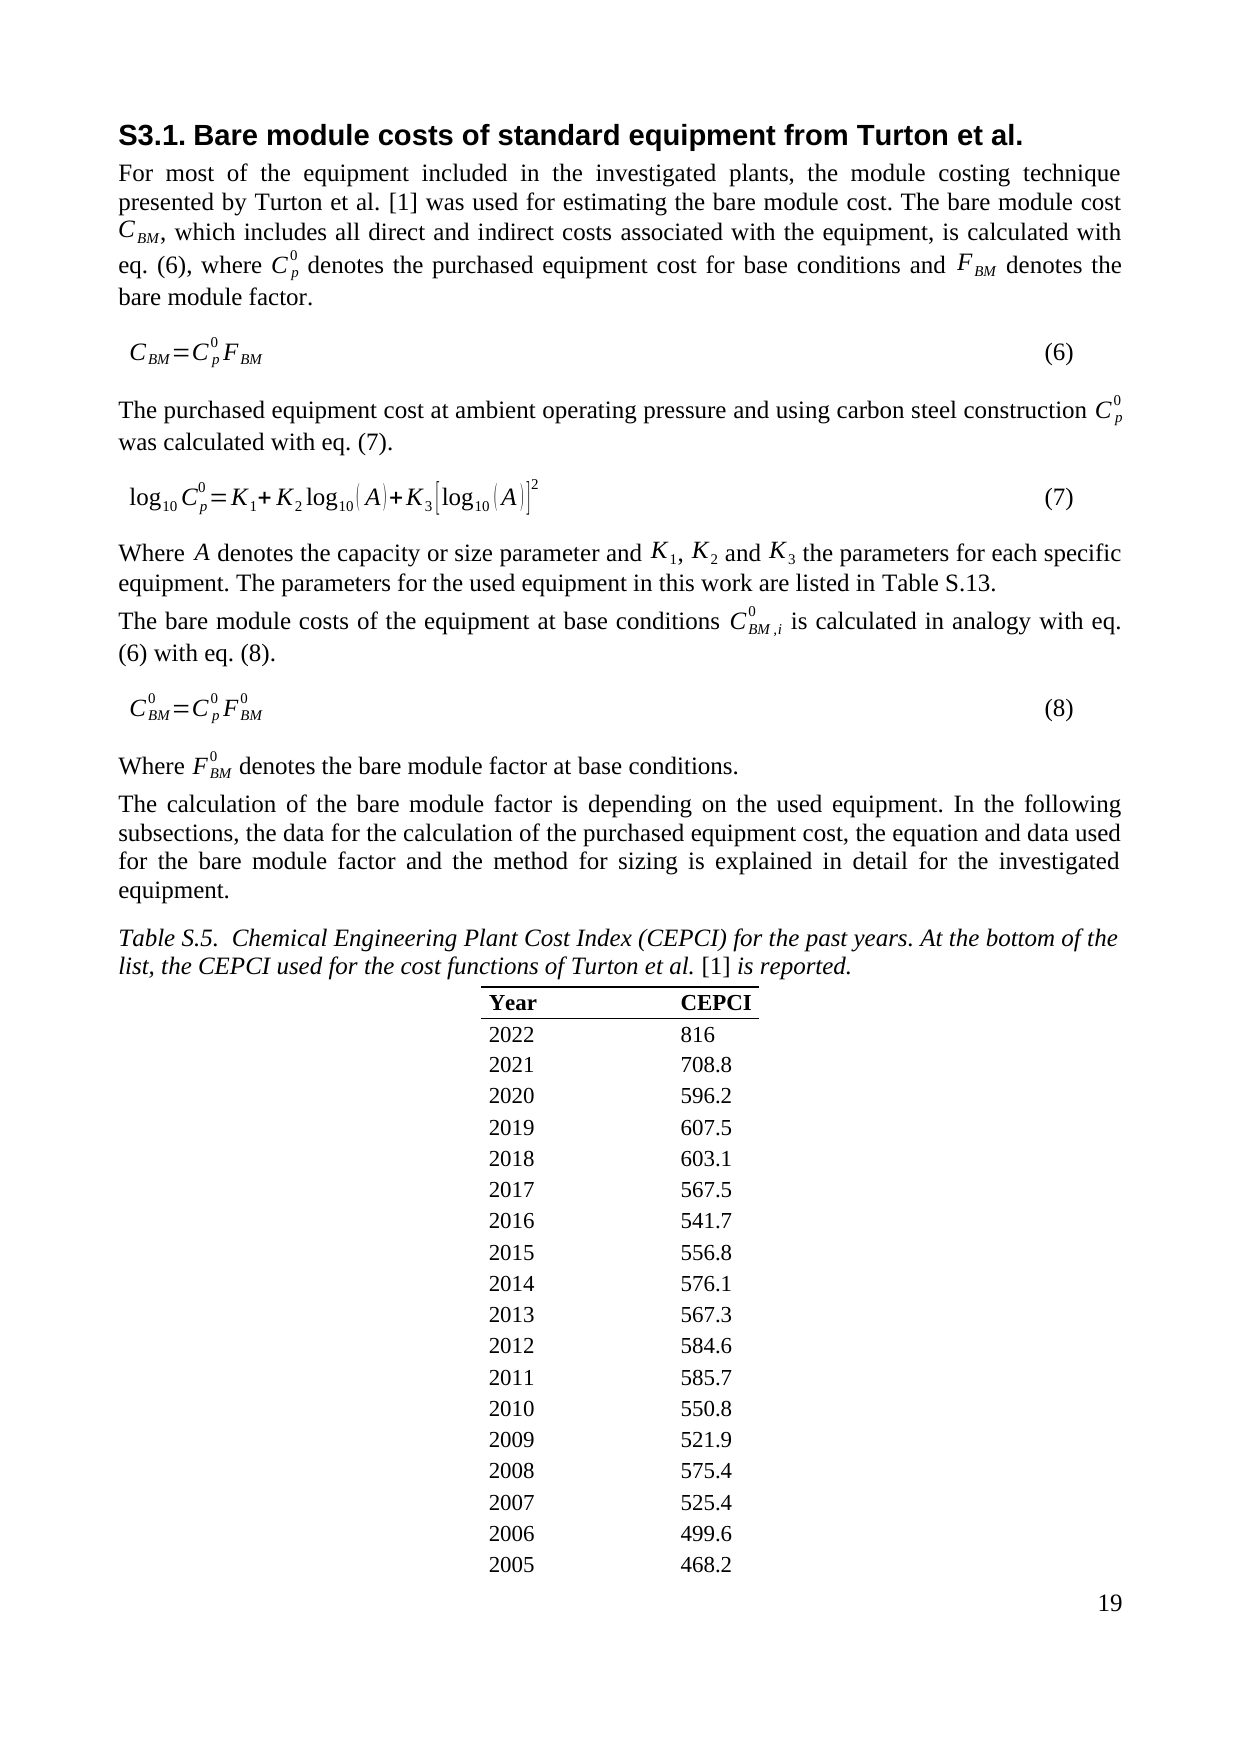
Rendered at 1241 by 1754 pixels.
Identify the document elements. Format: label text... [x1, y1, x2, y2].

table_cell 2022 [481, 1019, 673, 1049]
table_cell 2015 [481, 1236, 673, 1268]
text For most of the equipment included in the investigated plants, the module costing technique presented by Turton et al. was used for estimating the bare module cost. The bare module cost , which includes all direct and indirect costs associated with the equipment, is calculated with eq. (6), where denotes the purchased equipment cost for base conditions and denotes the bare module factor. [118, 158, 1122, 310]
table_cell 2006 [481, 1518, 673, 1549]
table_header (7) [1033, 462, 1121, 537]
table_cell 550.8 [673, 1393, 759, 1424]
table_cell 2010 [481, 1393, 673, 1424]
text The purchased equipment cost at ambient operating pressure and using carbon steel construction was calculated with eq. (7). [118, 392, 1122, 455]
text Where denotes the bare module factor at base conditions. [118, 748, 1122, 783]
table_cell 2009 [481, 1424, 673, 1455]
text The calculation of the bare module factor is depending on the used equipment. In the following subsections, the data for the calculation of the purchased equipment cost, the equation and data used for the bare module factor and the method for sizing is explained in detail for the investigated equipment. [118, 789, 1122, 904]
table_cell 575.4 [673, 1455, 759, 1486]
table_header Year [481, 988, 673, 1018]
table_cell 585.7 [673, 1361, 759, 1393]
table_cell 2012 [481, 1330, 673, 1361]
table_header [118, 317, 1033, 392]
table_cell 596.2 [673, 1080, 759, 1111]
table_cell 816 [673, 1019, 759, 1049]
table_header CEPCI [673, 988, 759, 1018]
table_cell 2018 [481, 1143, 673, 1174]
table_cell 603.1 [673, 1143, 759, 1174]
table_cell 525.4 [673, 1486, 759, 1518]
table_header [118, 462, 1033, 537]
table_cell 584.6 [673, 1330, 759, 1361]
table_header (6) [1033, 317, 1121, 392]
table_cell 2007 [481, 1486, 673, 1518]
table_cell 2016 [481, 1205, 673, 1236]
table_cell 2020 [481, 1080, 673, 1111]
table_header (8) [1033, 673, 1121, 748]
table_cell 556.8 [673, 1236, 759, 1268]
table_cell 2011 [481, 1361, 673, 1393]
table_cell 576.1 [673, 1268, 759, 1299]
table_cell 2005 [481, 1549, 673, 1580]
table_cell 607.5 [673, 1111, 759, 1143]
table_cell 499.6 [673, 1518, 759, 1549]
table_cell 541.7 [673, 1205, 759, 1236]
text The bare module costs of the equipment at base conditions is calculated in analogy with eq. (6) with eq. (8). [118, 603, 1122, 667]
table_cell 2008 [481, 1455, 673, 1486]
table_cell 2013 [481, 1299, 673, 1330]
subtitle Bare module costs of standard equipment from Turton et al. [118, 118, 1122, 152]
table_cell 2014 [481, 1268, 673, 1299]
text Table S.4. Chemical Engineering Plant Cost Index (CEPCI) for the past years. At the bottom of the list, the CEPCI used for the cost functions of Turton et al. is reported. [118, 923, 1122, 980]
table_cell 567.5 [673, 1174, 759, 1205]
table_cell 2019 [481, 1111, 673, 1143]
table_cell 2017 [481, 1174, 673, 1205]
table_cell 567.3 [673, 1299, 759, 1330]
table_cell 468.2 [673, 1549, 759, 1580]
table_cell 2021 [481, 1049, 673, 1080]
table_header [118, 673, 1033, 748]
table_cell 521.9 [673, 1424, 759, 1455]
table_cell 708.8 [673, 1049, 759, 1080]
